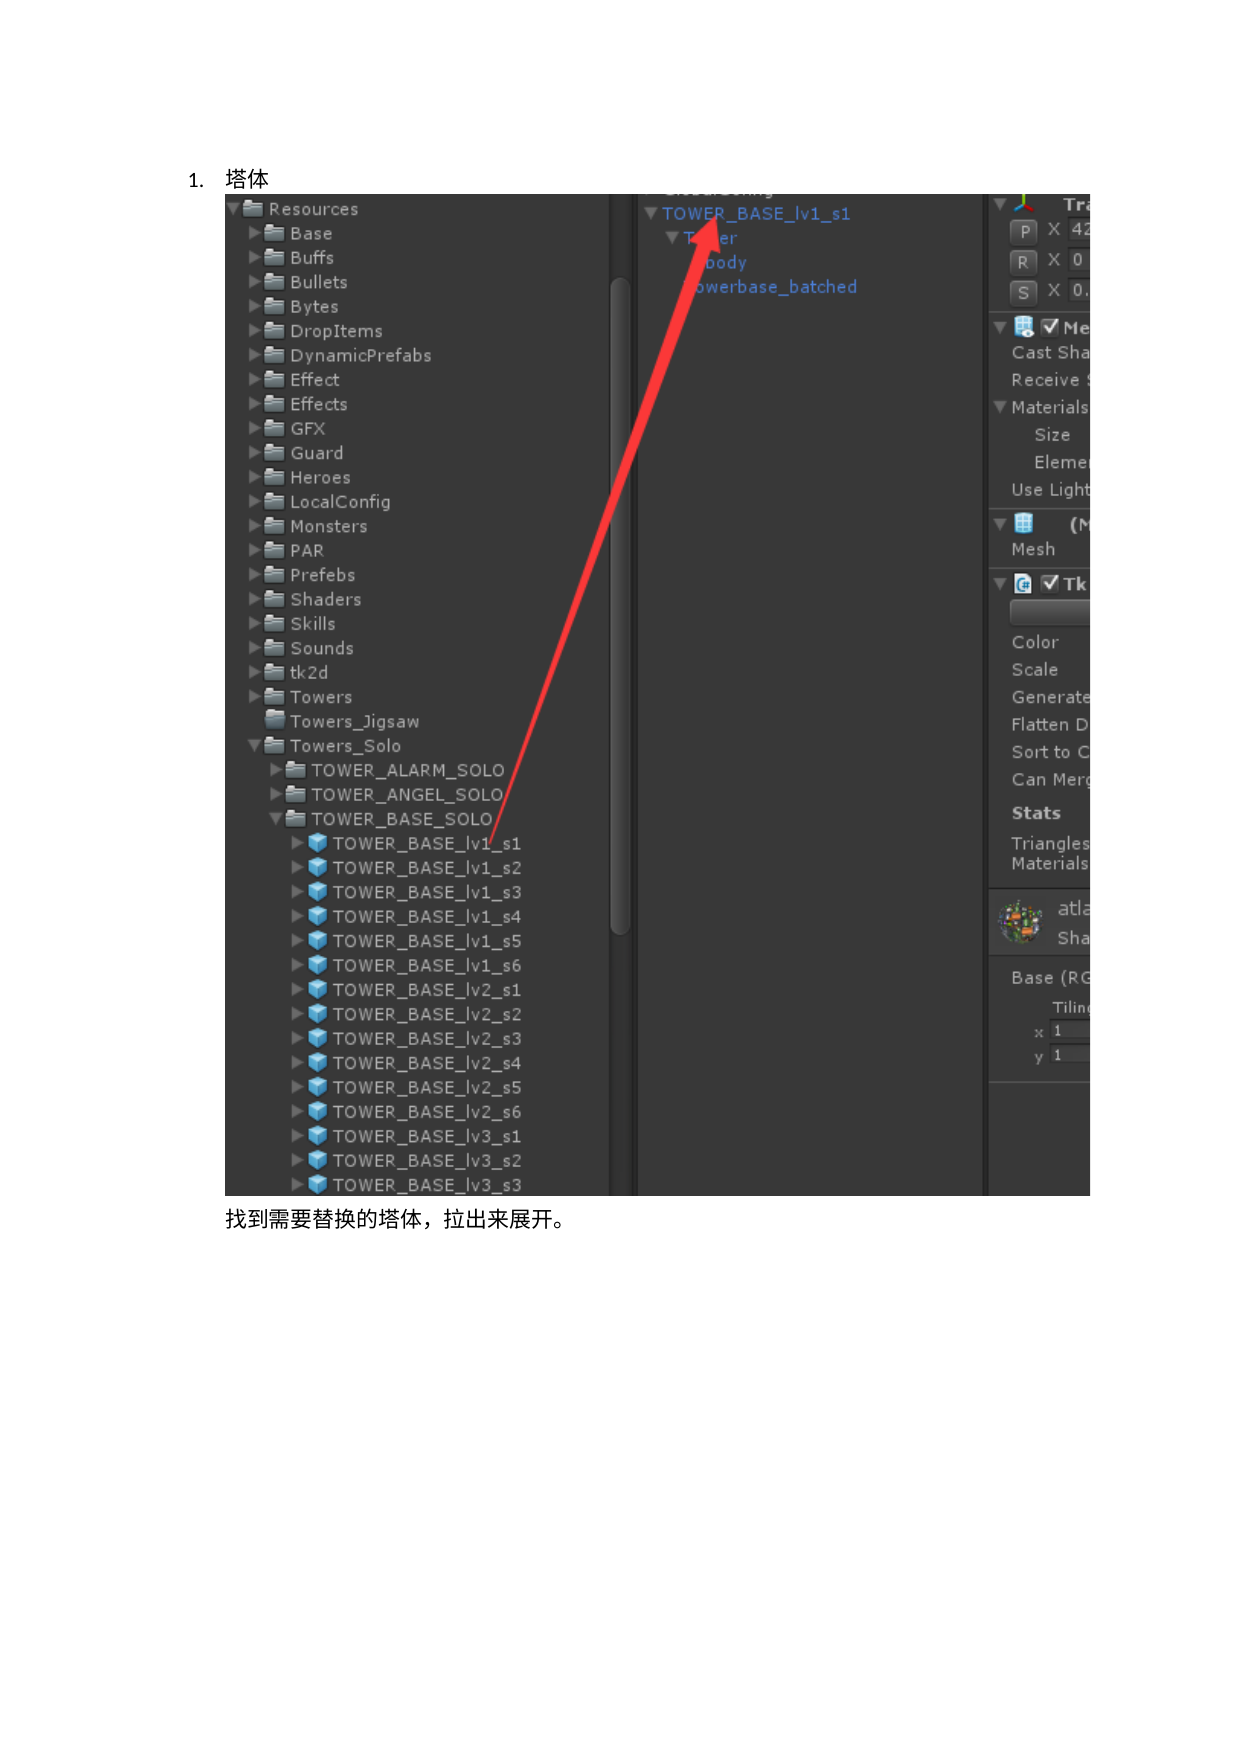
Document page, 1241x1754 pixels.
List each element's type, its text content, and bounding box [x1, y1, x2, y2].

list 塔体 [187, 162, 1053, 194]
list 找到需要替换的塔体，拉出来展开。 [225, 1202, 1053, 1234]
picture [225, 194, 1091, 1196]
